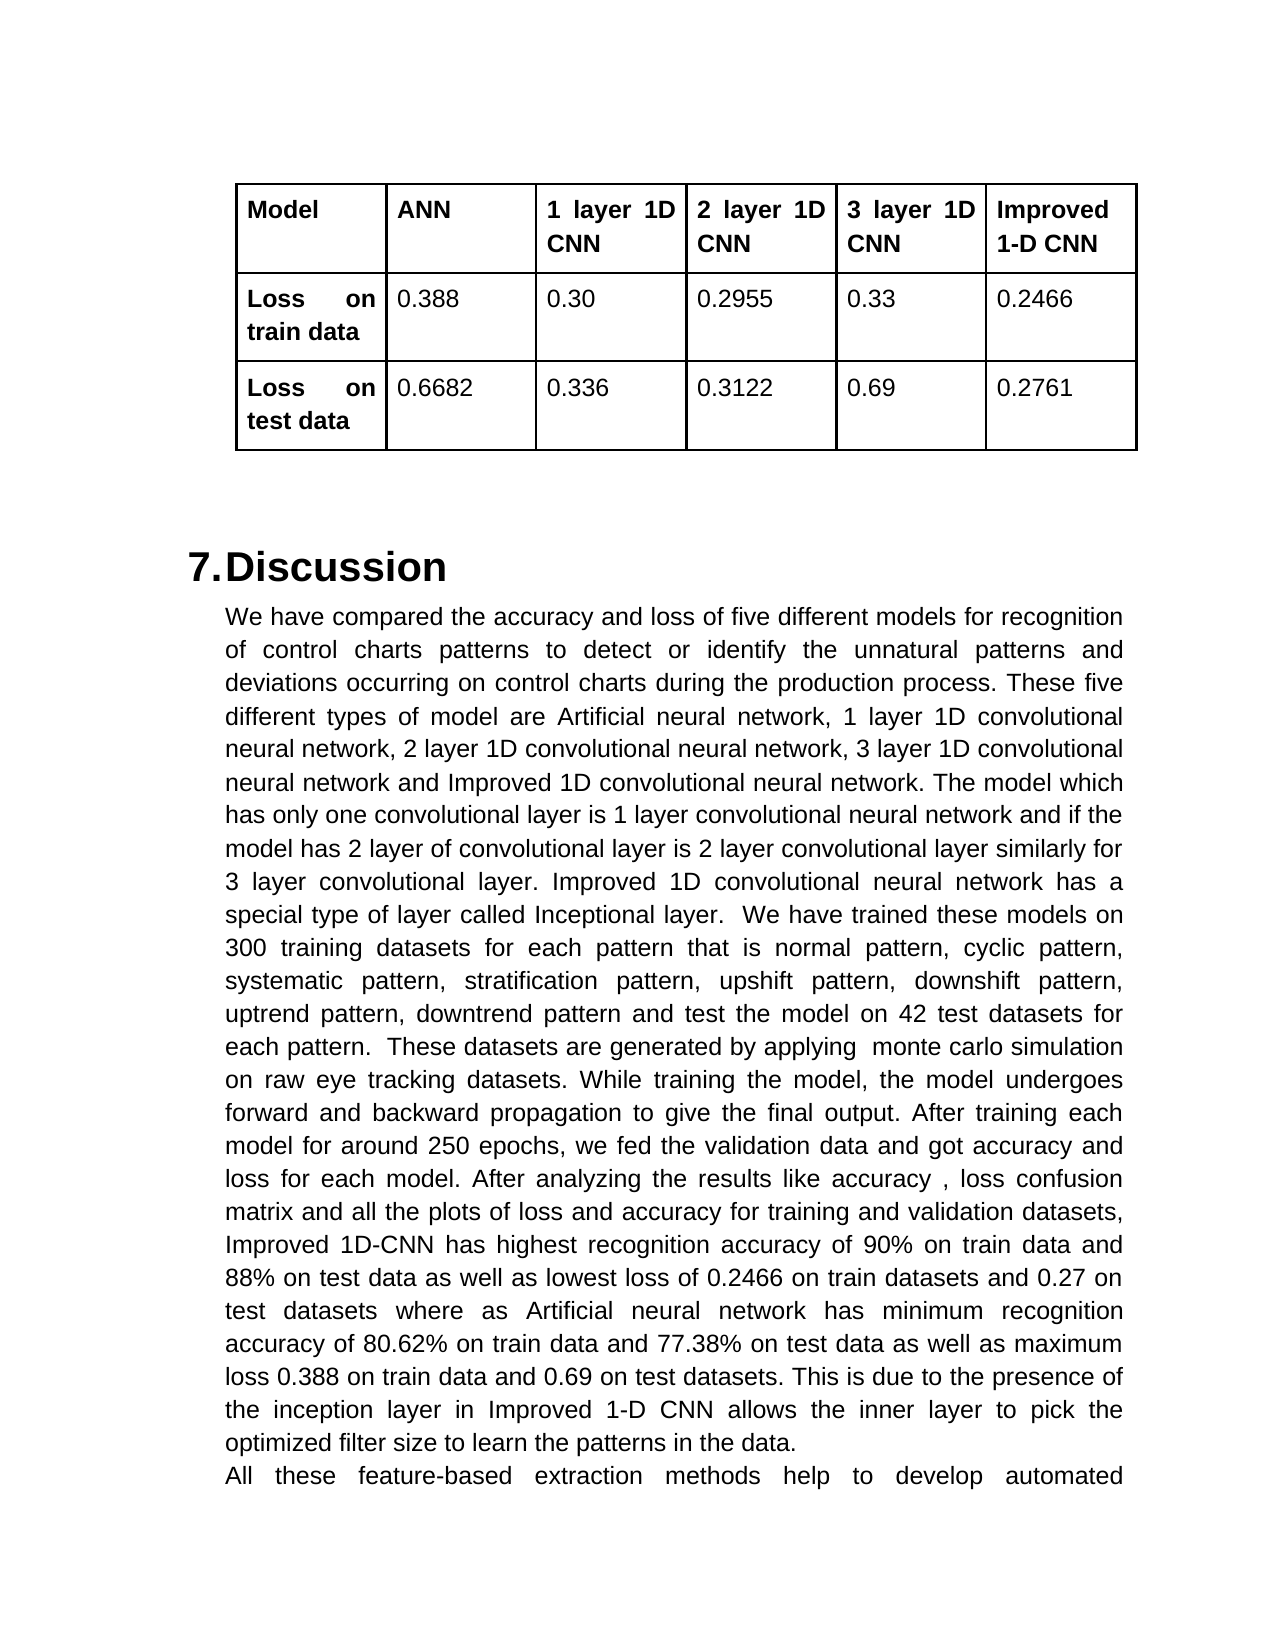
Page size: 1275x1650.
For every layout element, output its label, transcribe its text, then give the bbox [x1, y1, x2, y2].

text We have compared the accuracy and loss of five different models for recognition of control charts patterns to detect or identify the unnatural patterns and deviations occurring on control charts during the production process. These five different types of model are Artificial neural network, 1 layer 1D convolutional neural network, 2 layer 1D convolutional neural network, 3 layer 1D convolutional neural network and Improved 1D convolutional neural network. The model which has only one convolutional layer is 1 layer convolutional neural network and if the model has 2 layer of convolutional layer is 2 layer convolutional layer similarly for 3 layer convolutional layer. Improved 1D convolutional neural network has a special type of layer called Inceptional layer. We have trained these models on 300 training datasets for each pattern that is normal pattern, cyclic pattern, systematic pattern, stratification pattern, upshift pattern, downshift pattern, uptrend pattern, downtrend pattern and test the model on 42 test datasets for each pattern. These datasets are generated by applying monte carlo simulation on raw eye tracking datasets. While training the model, the model undergoes forward and backward propagation to give the final output. After training each model for around 250 epochs, we fed the validation data and got accuracy and loss for each model. After analyzing the results like accuracy , loss confusion matrix and all the plots of loss and accuracy for training and validation datasets, Improved 1D-CNN has highest recognition accuracy of 90% on train data and 88% on test data as well as lowest loss of 0.2466 on train datasets and 0.27 on test datasets where as Artificial neural network has minimum recognition accuracy of 80.62% on train data and 77.38% on test data as well as maximum loss 0.388 on train data and 0.69 on test datasets. This is due to the presence of the inception layer in Improved 1-D CNN allows the inner layer to pick the optimized filter size to learn the patterns in the data. [225, 602, 1125, 1457]
table_header 3 layer 1D CNN [838, 185, 985, 272]
table_cell 0.2955 [688, 274, 835, 360]
subtitle Discussion [187, 542, 1125, 590]
table_cell 0.388 [388, 274, 535, 360]
table_cell 0.2466 [987, 274, 1135, 360]
table_cell 0.6682 [388, 362, 535, 449]
table_cell Loss on test data [238, 362, 385, 449]
table_header Model [238, 185, 385, 272]
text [225, 1461, 1125, 1490]
table_cell 0.3122 [688, 362, 835, 449]
table_header 1 layer 1D CNN [537, 185, 685, 272]
table_header ANN [388, 185, 535, 272]
table_cell Loss on train data [238, 274, 385, 360]
table_cell 0.336 [537, 362, 685, 449]
table_header 2 layer 1D CNN [688, 185, 835, 272]
table_cell 0.33 [838, 274, 985, 360]
table_header Improved 1-D CNN [987, 185, 1135, 272]
table_cell 0.69 [838, 362, 985, 449]
table_cell 0.30 [537, 274, 685, 360]
table_cell 0.2761 [987, 362, 1135, 449]
